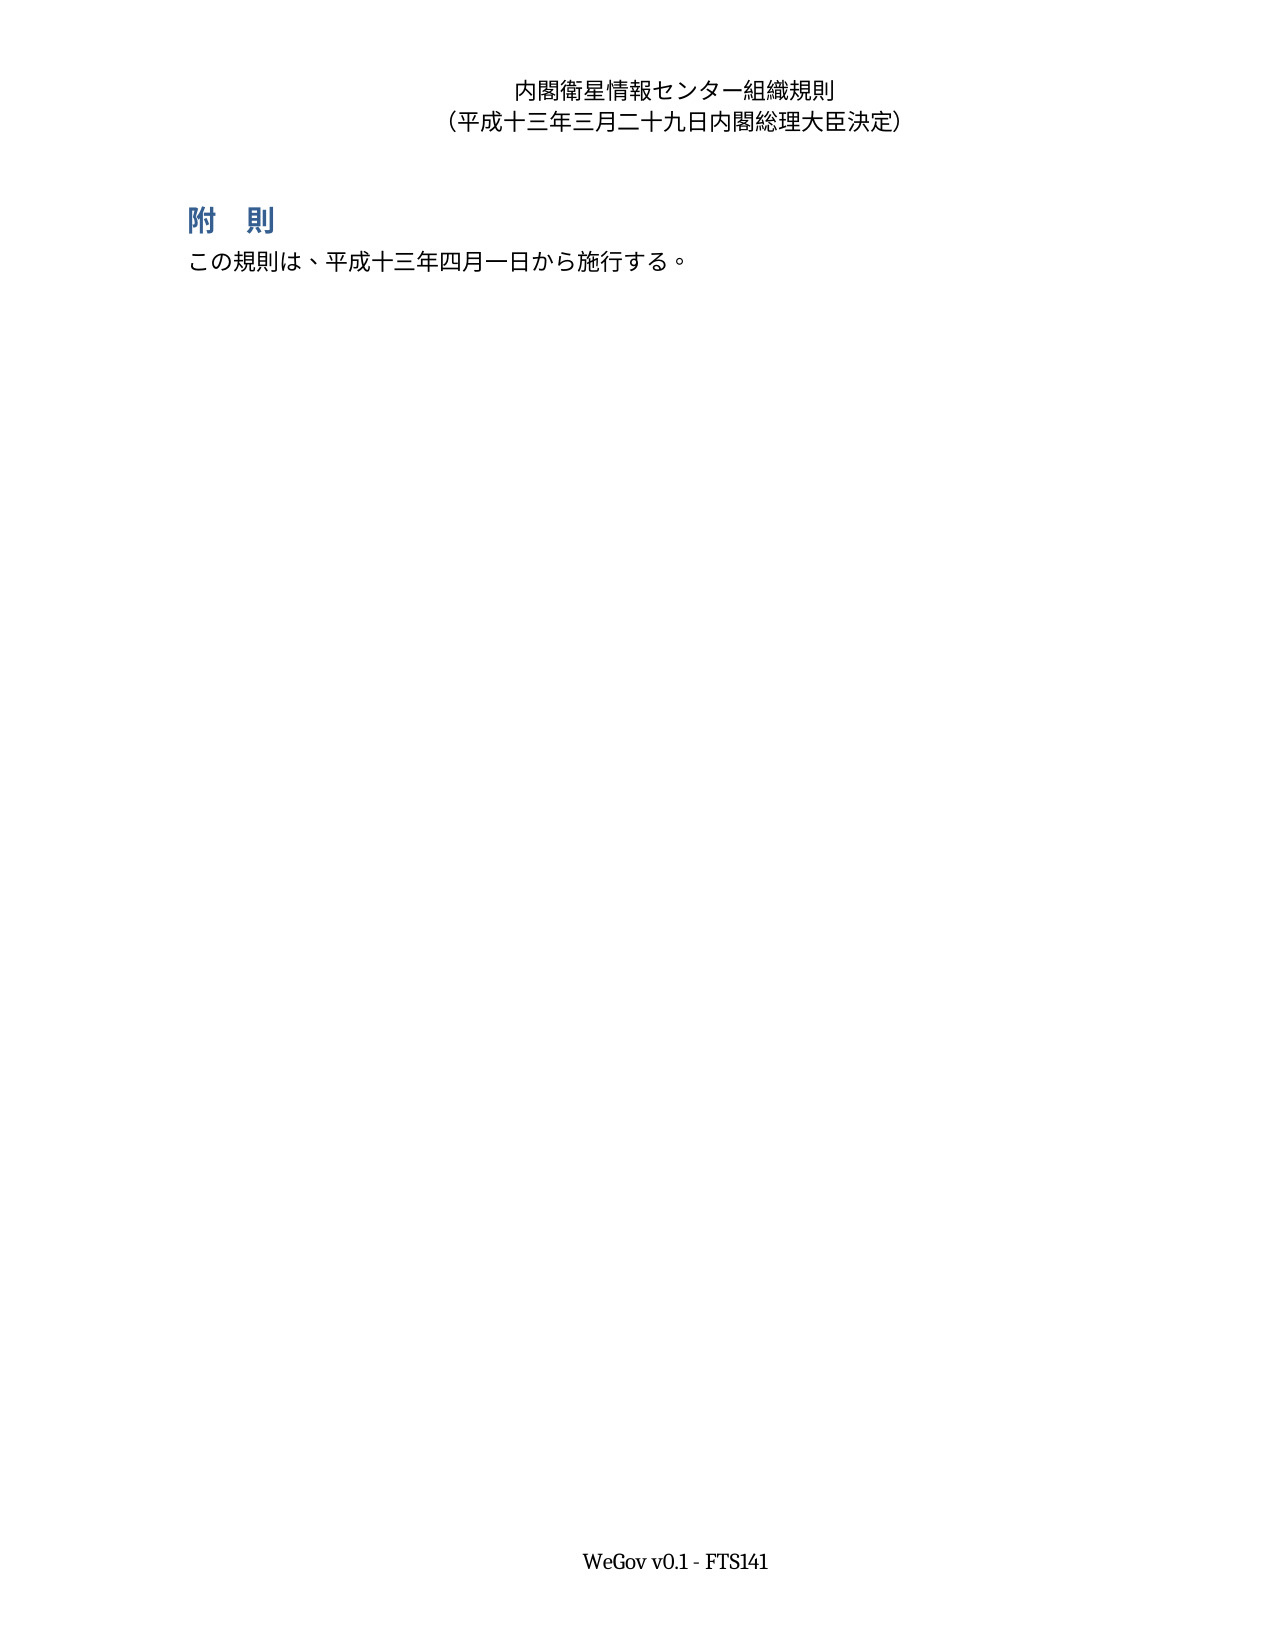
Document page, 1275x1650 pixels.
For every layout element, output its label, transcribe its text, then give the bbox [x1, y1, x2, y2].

subtitle 附 則 [187, 200, 1087, 240]
text この規則は、平成十三年四月一日から施行する。 [187, 246, 1087, 277]
